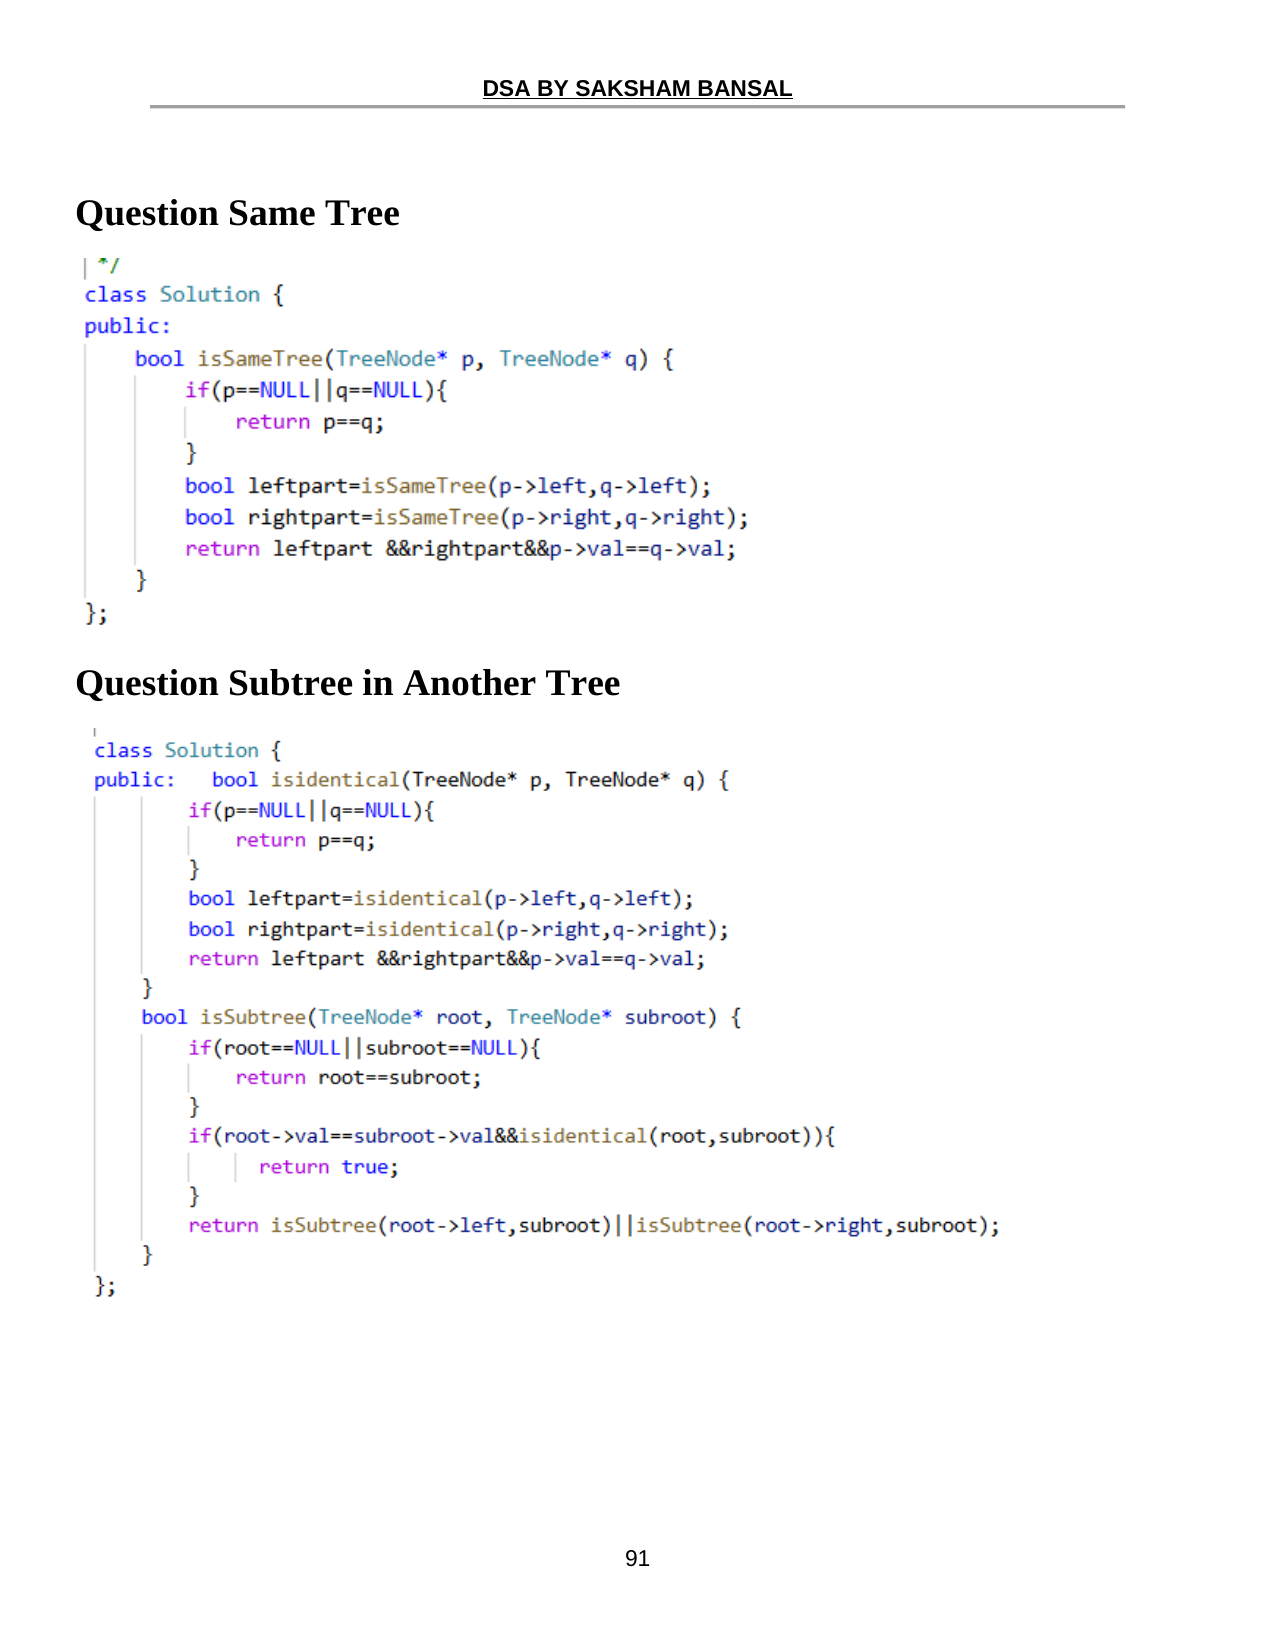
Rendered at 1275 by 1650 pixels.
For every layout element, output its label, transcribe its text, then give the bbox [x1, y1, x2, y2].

text Question Same Tree [75, 191, 1125, 234]
text Question Subtree in Another Tree [75, 660, 1125, 703]
picture [75, 258, 758, 636]
picture [75, 728, 1050, 1329]
